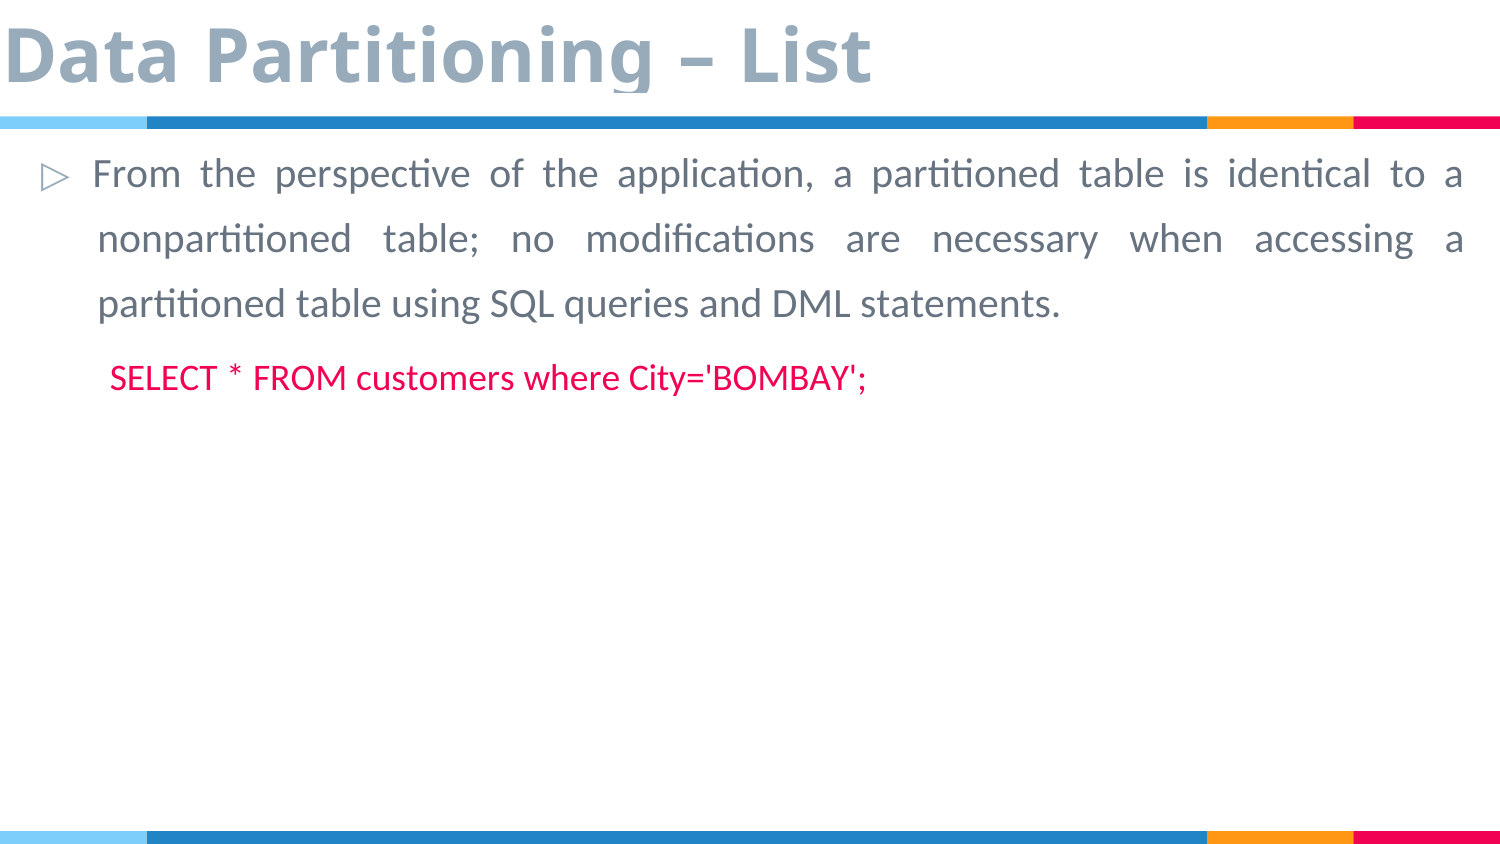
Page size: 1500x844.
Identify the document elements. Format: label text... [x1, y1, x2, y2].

text SELECT * FROM customers where City='BOMBAY'; [109, 354, 1485, 400]
text ▷ From the perspective of the application, a partitioned table is identical to a nonpartitioned table; no modifications are necessary when accessing a partitioned table using SQL queries and DML statements. [41, 147, 1466, 328]
